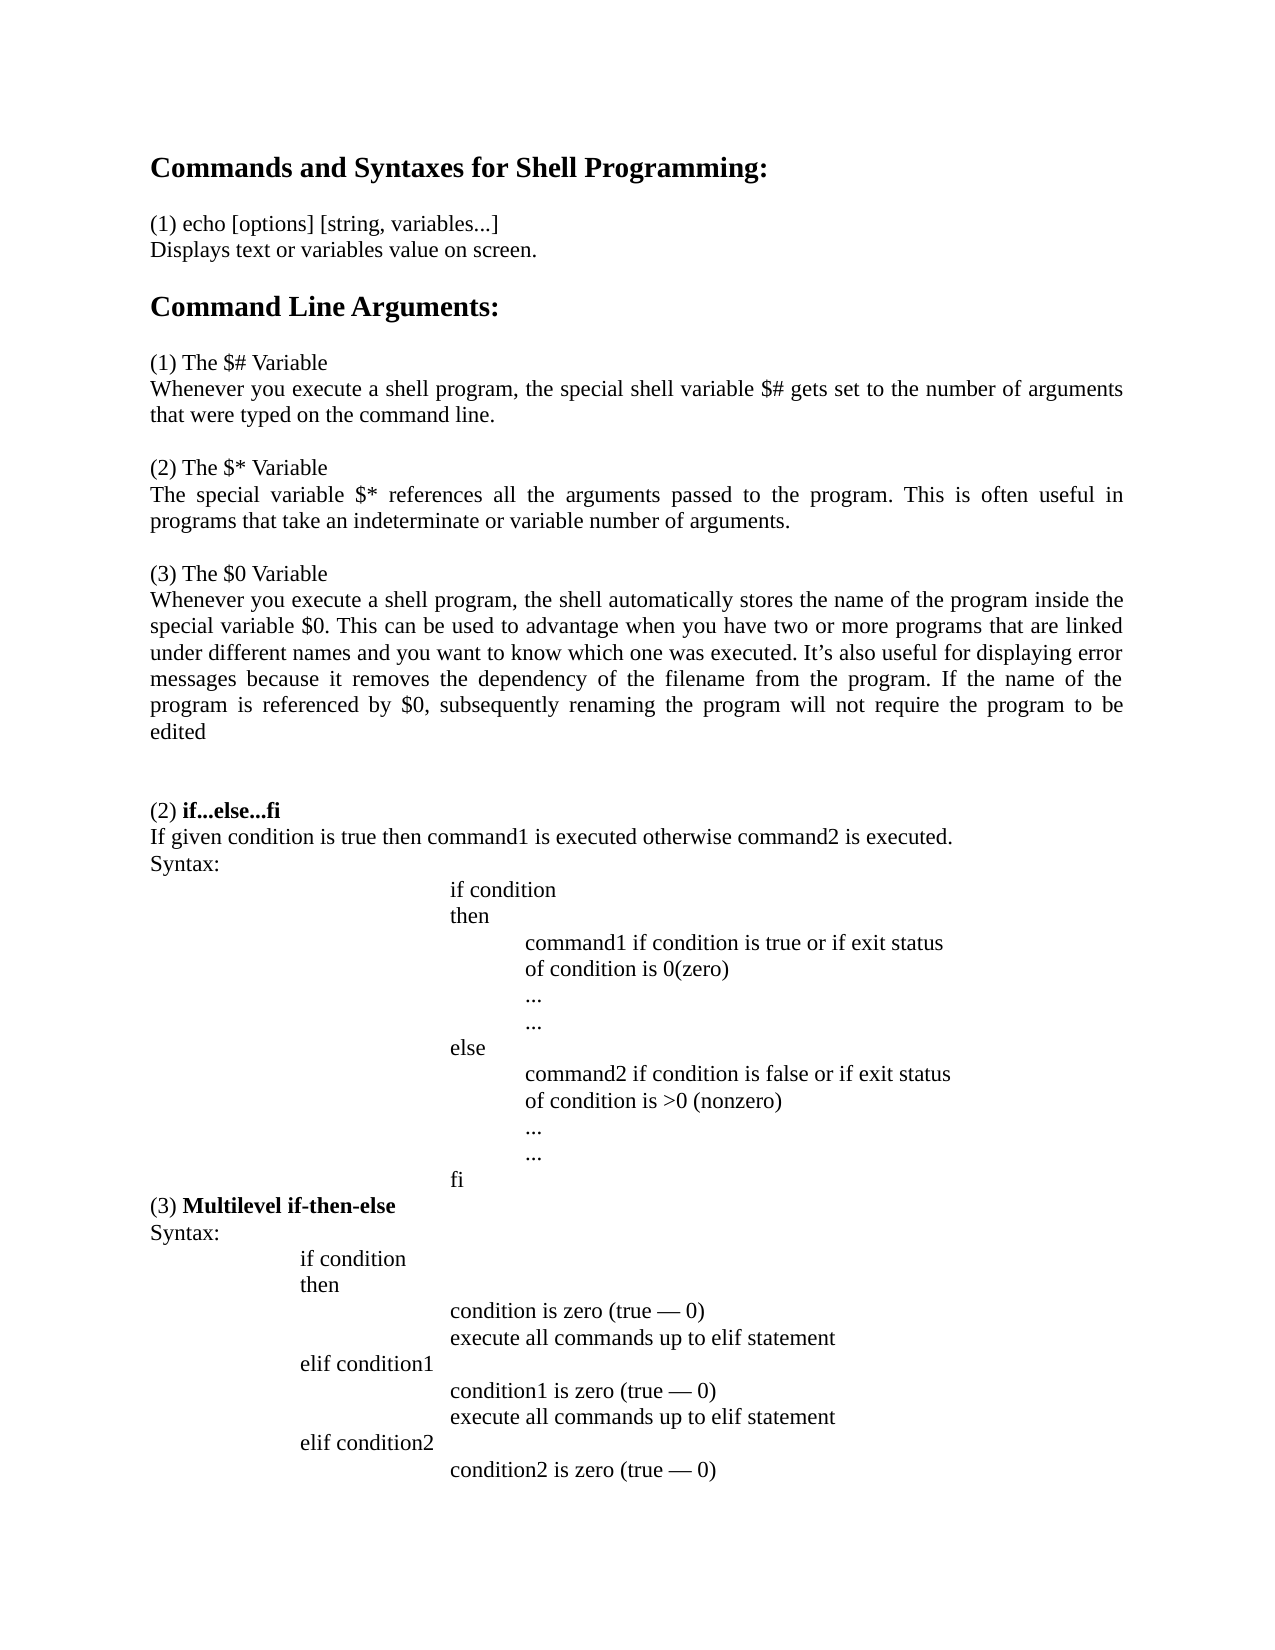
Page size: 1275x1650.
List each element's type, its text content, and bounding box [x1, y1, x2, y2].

text Syntax: [150, 849, 1125, 876]
text Syntax: [150, 1218, 1125, 1245]
text ... [150, 981, 1125, 1008]
text (1) echo [options] [string, variables...] [150, 210, 1125, 236]
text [150, 1403, 1125, 1429]
text if condition [150, 1245, 1125, 1271]
text Whenever you execute a shell program, the shell automatically stores the name of the program inside the special variable $0. This can be used to advantage when you have two or more programs that are linked under different names and you want to know which one was executed. It’s also useful for displaying error messages because it removes the dependency of the filename from the program. If the name of the program is referenced by $0, subsequently renaming the program will not require the program to be edited [150, 586, 1125, 744]
text elif condition1 [150, 1350, 1125, 1377]
text (3) Multilevel if-then-else [150, 1192, 1125, 1218]
text Command Line Arguments: [150, 289, 1125, 322]
text (2) The $* Variable [150, 454, 1125, 481]
text then [150, 902, 1125, 929]
text elif condition2 [150, 1429, 1125, 1456]
text else [150, 1034, 1125, 1060]
text condition2 is zero (true — 0) [150, 1456, 1125, 1482]
text command1 if condition is true or if exit status [150, 929, 1125, 955]
text ... [150, 1113, 1125, 1139]
text of condition is 0(zero) [150, 955, 1125, 981]
subtitle Commands and Syntaxes for Shell Programming: [150, 150, 1125, 183]
text (1) The $# Variable [150, 349, 1125, 375]
text fi [150, 1166, 1125, 1192]
text (2) if...else...fi [150, 797, 1125, 823]
text (3) The $0 Variable [150, 560, 1125, 586]
text If given condition is true then command1 is executed otherwise command2 is executed. [150, 823, 1125, 849]
text Displays text or variables value on screen. [150, 236, 1125, 263]
text The special variable $* references all the arguments passed to the program. This is often useful in programs that take an indeterminate or variable number of arguments. [150, 481, 1125, 533]
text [150, 1324, 1125, 1350]
text Whenever you execute a shell program, the special shell variable $# gets set to the number of arguments that were typed on the command line. [150, 375, 1125, 428]
text ... [150, 1139, 1125, 1166]
text if condition [150, 876, 1125, 902]
text ... [150, 1008, 1125, 1034]
text condition is zero (true — 0) [150, 1298, 1125, 1324]
text command2 if condition is false or if exit status [150, 1060, 1125, 1087]
text then [150, 1271, 1125, 1298]
text condition1 is zero (true — 0) [150, 1377, 1125, 1403]
text of condition is >0 (nonzero) [150, 1087, 1125, 1113]
